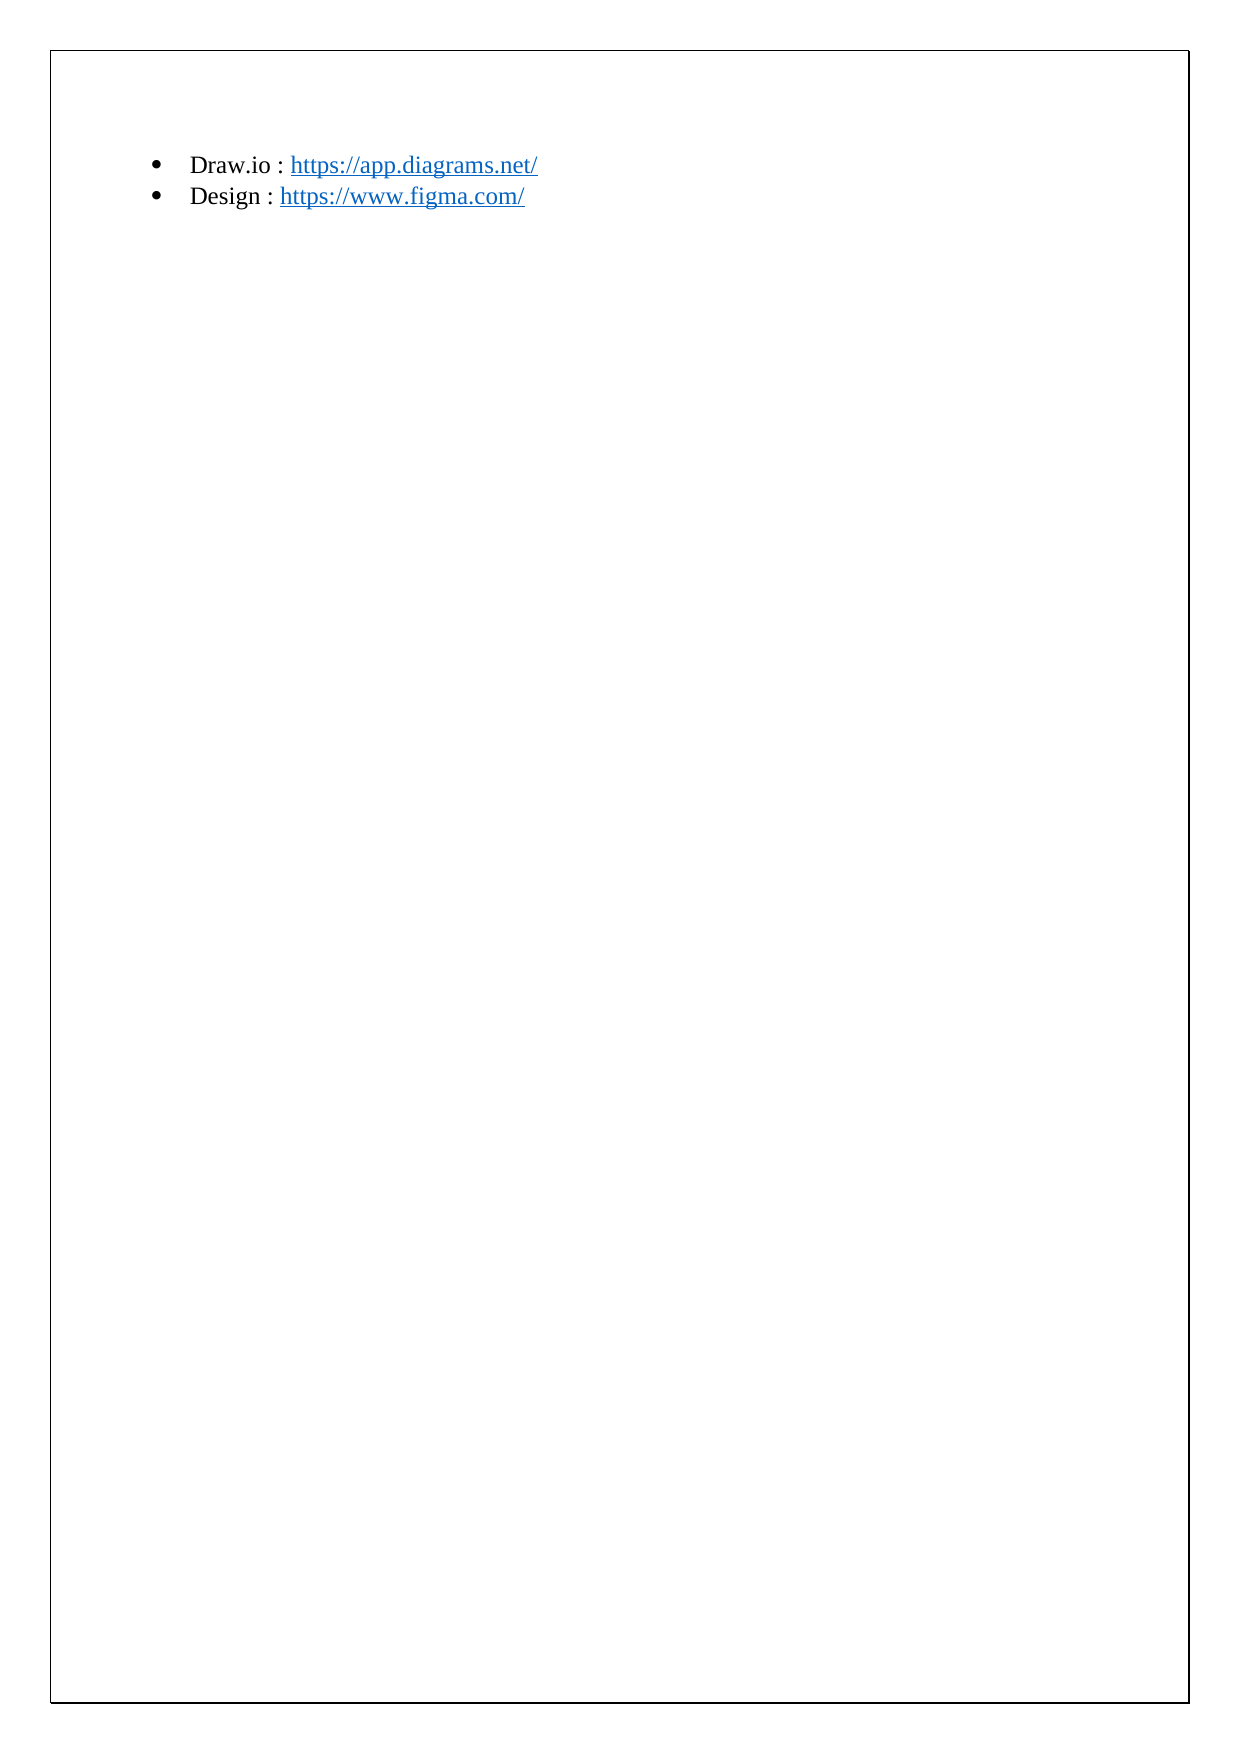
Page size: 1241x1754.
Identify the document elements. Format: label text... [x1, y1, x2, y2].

list Draw.io : https://app.diagrams.net/ [152, 150, 1089, 179]
list Design : https://www.figma.com/ [152, 181, 1089, 210]
